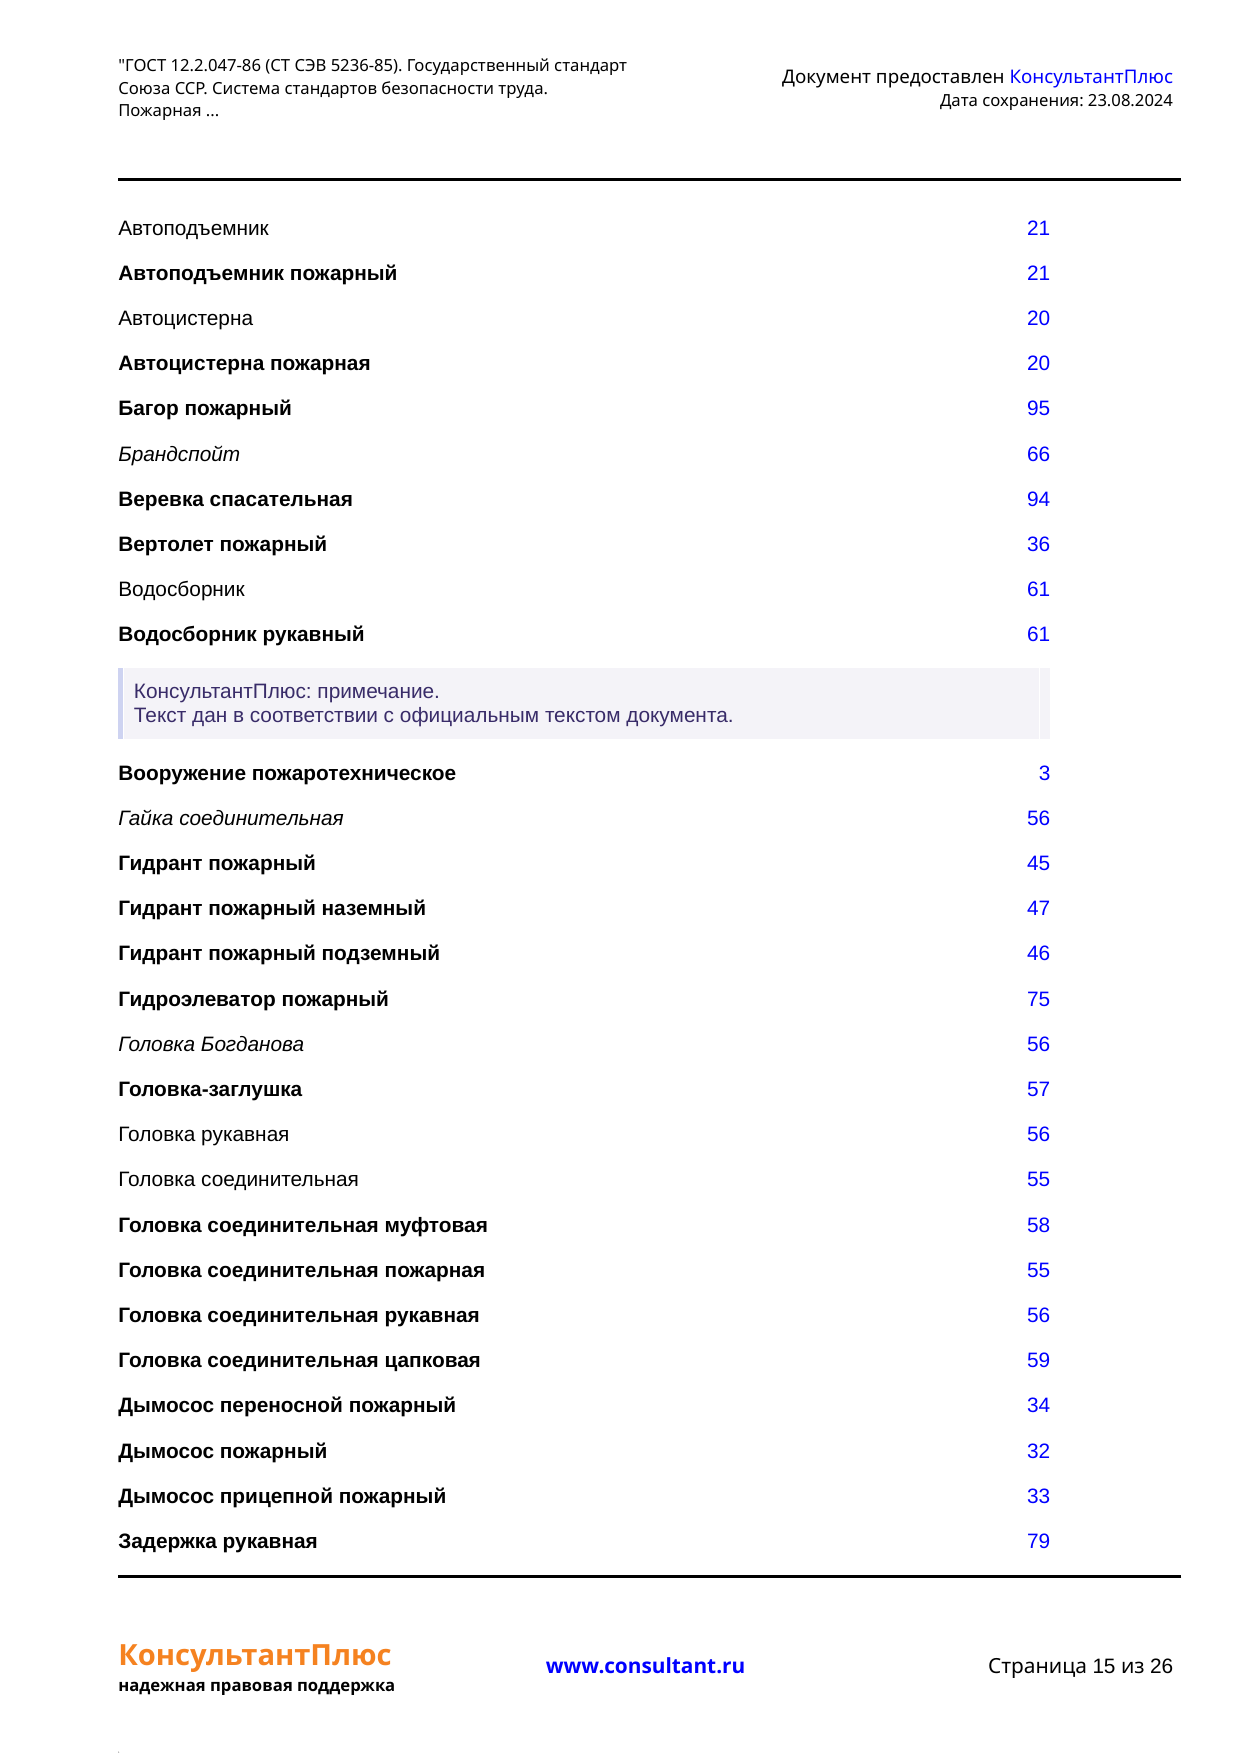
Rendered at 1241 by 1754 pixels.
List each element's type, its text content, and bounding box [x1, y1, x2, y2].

table_cell 61 [950, 612, 1056, 657]
table_cell Дымосос прицепной пожарный [112, 1473, 950, 1518]
table_cell Веревка спасательная [112, 476, 950, 521]
table_cell 55 [950, 1247, 1056, 1292]
table_cell Автоподъемник пожарный [112, 250, 950, 295]
table_cell 3 [950, 750, 1056, 795]
table_cell Головка Богданова [112, 1021, 950, 1066]
table_cell Автоцистерна [112, 295, 950, 340]
table_cell Гидроэлеватор пожарный [112, 976, 950, 1021]
table_cell 79 [950, 1518, 1056, 1563]
table_cell 47 [950, 885, 1056, 931]
table_cell Головка рукавная [112, 1111, 950, 1157]
table_cell Автоцистерна пожарная [112, 340, 950, 386]
table_cell Вертолет пожарный [112, 521, 950, 566]
table_cell 45 [950, 840, 1056, 885]
table_cell 66 [950, 431, 1056, 476]
table_cell 56 [950, 1021, 1056, 1066]
table_cell [112, 657, 1056, 750]
table_cell 46 [950, 931, 1056, 976]
table_cell 20 [950, 340, 1056, 386]
table_cell 56 [950, 1111, 1056, 1157]
table_cell 59 [950, 1338, 1056, 1383]
table_cell 36 [950, 521, 1056, 566]
table_cell 57 [950, 1066, 1056, 1111]
table_cell Гидрант пожарный наземный [112, 885, 950, 931]
table_cell 94 [950, 476, 1056, 521]
table_cell Головка соединительная рукавная [112, 1292, 950, 1337]
table_cell 33 [950, 1473, 1056, 1518]
table_cell 56 [950, 795, 1056, 840]
table_cell Гайка соединительная [112, 795, 950, 840]
table_cell 34 [950, 1383, 1056, 1428]
table_cell Гидрант пожарный подземный [112, 931, 950, 976]
table_cell Вооружение пожаротехническое [112, 750, 950, 795]
table_cell Головка соединительная [112, 1157, 950, 1202]
table_cell Дымосос переносной пожарный [112, 1383, 950, 1428]
table_cell Головка-заглушка [112, 1066, 950, 1111]
table_cell 58 [950, 1202, 1056, 1247]
table_cell 56 [950, 1292, 1056, 1337]
table_cell Автоподъемник [112, 205, 950, 250]
table_cell Багор пожарный [112, 386, 950, 431]
table_cell Головка соединительная цапковая [112, 1338, 950, 1383]
table_cell Брандспойт [112, 431, 950, 476]
table_cell 20 [950, 295, 1056, 340]
table_cell 32 [950, 1428, 1056, 1473]
table_cell Водосборник [112, 566, 950, 612]
table_cell 55 [950, 1157, 1056, 1202]
table_cell Задержка рукавная [112, 1518, 950, 1563]
table_cell 75 [950, 976, 1056, 1021]
table_cell Гидрант пожарный [112, 840, 950, 885]
table_cell 61 [950, 566, 1056, 612]
table_cell Головка соединительная муфтовая [112, 1202, 950, 1247]
table_cell Головка соединительная пожарная [112, 1247, 950, 1292]
table_cell Водосборник рукавный [112, 612, 950, 657]
table_cell 21 [950, 205, 1056, 250]
table_cell Дымосос пожарный [112, 1428, 950, 1473]
table_cell 21 [950, 250, 1056, 295]
table_cell 95 [950, 386, 1056, 431]
